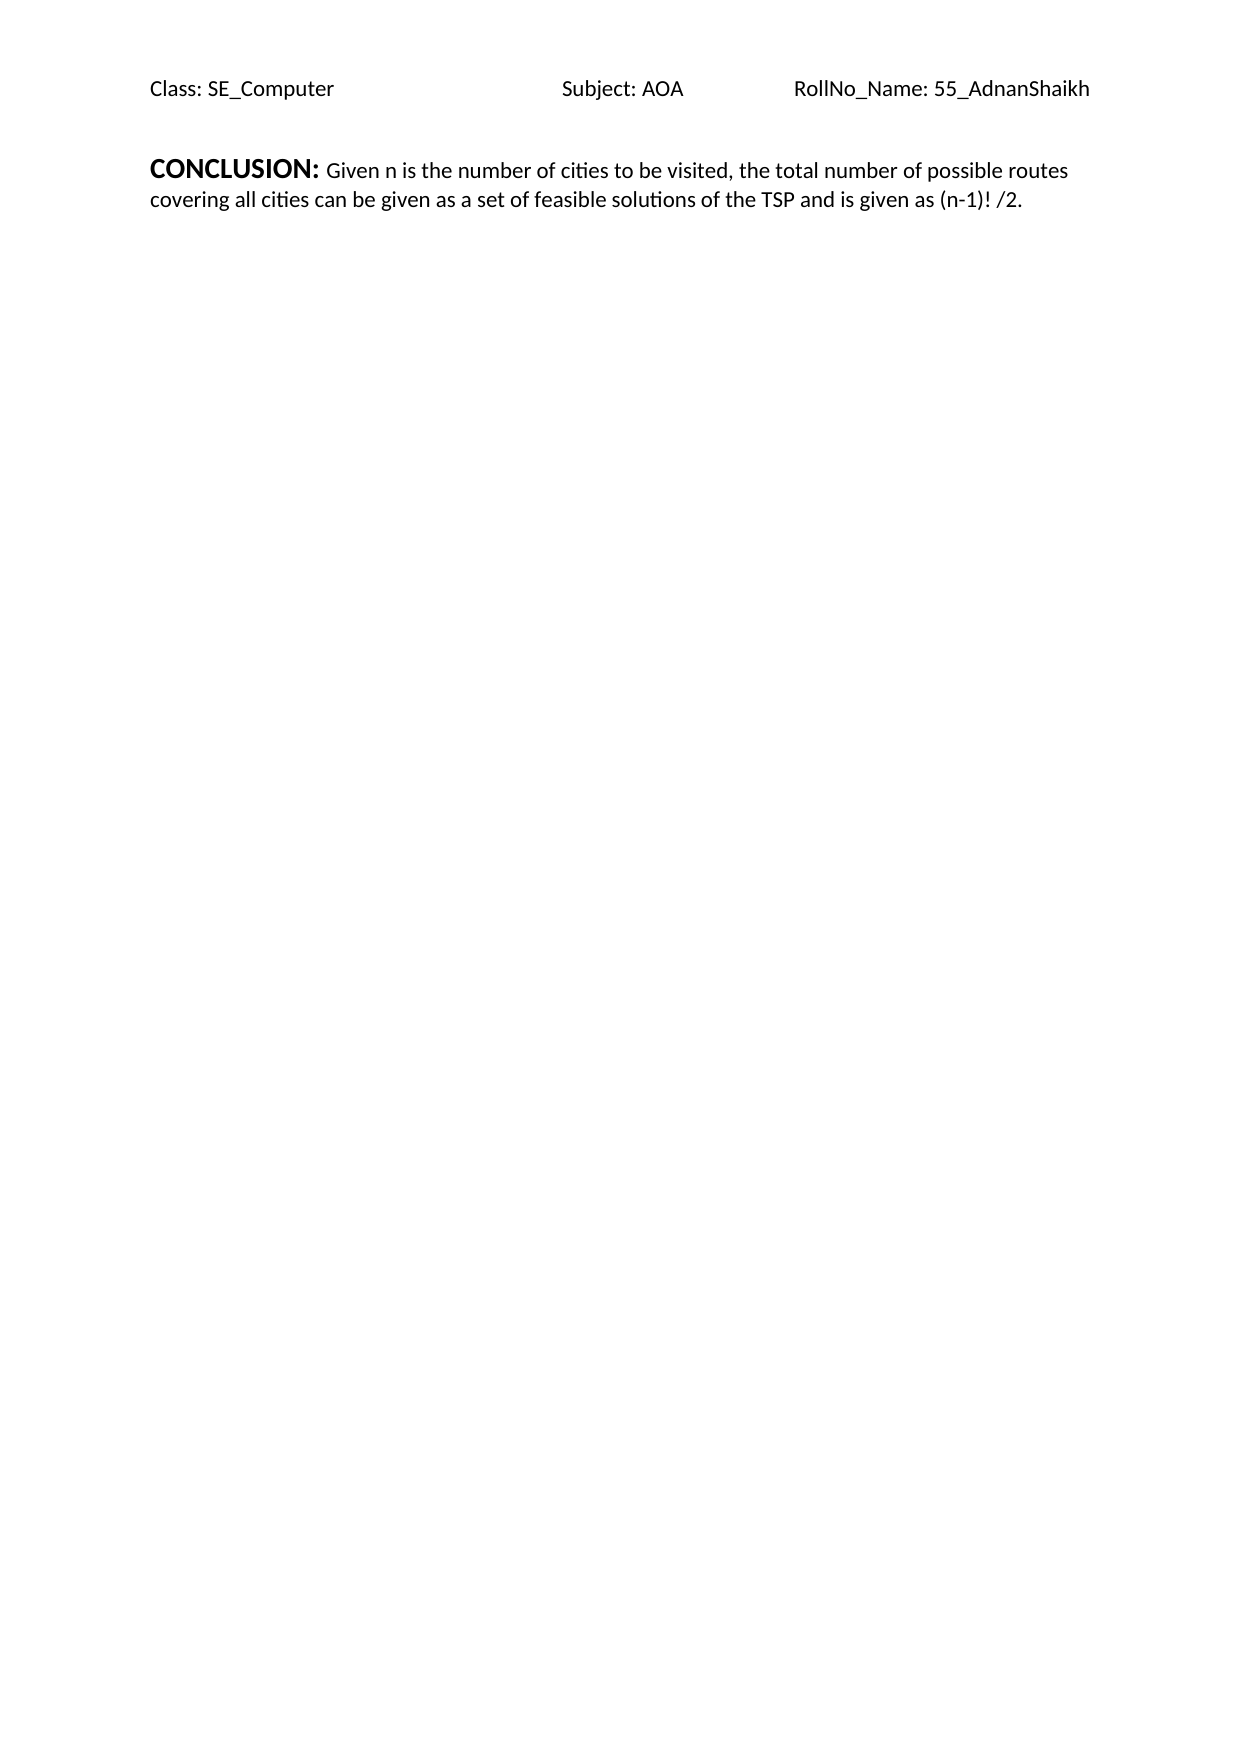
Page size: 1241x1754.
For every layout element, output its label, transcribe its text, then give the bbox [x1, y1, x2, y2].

text CONCLUSION: Given n is the number of cities to be visited, the total number of possible routes covering all cities can be given as a set of feasible solutions of the TSP and is given as (n-1)! /2. [150, 150, 1090, 214]
